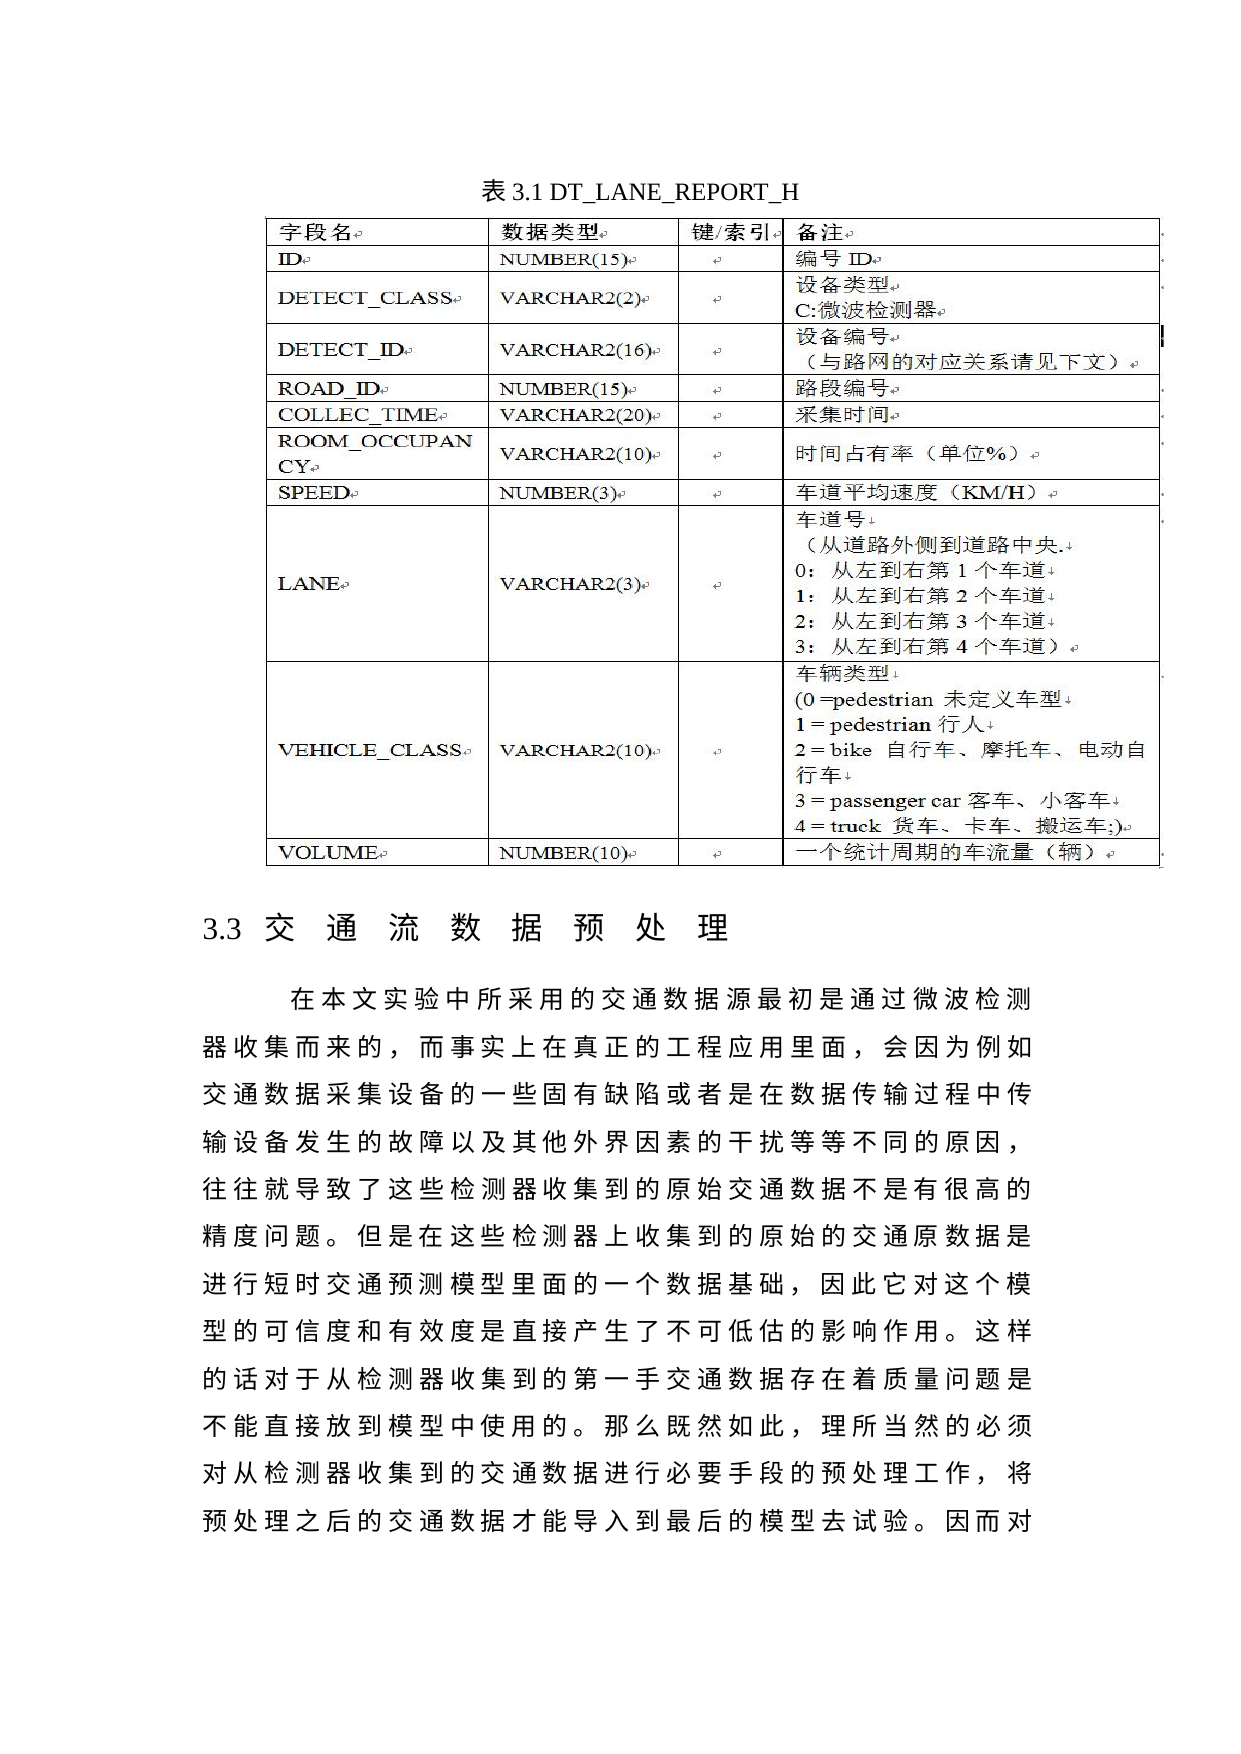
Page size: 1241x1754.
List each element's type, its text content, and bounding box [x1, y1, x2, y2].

text 表3.1 DT_LANE_REPORT_H [202, 166, 1038, 213]
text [202, 974, 1038, 1543]
picture [264, 216, 1164, 869]
subtitle 3.3交通流数据预处理 [202, 902, 1038, 949]
